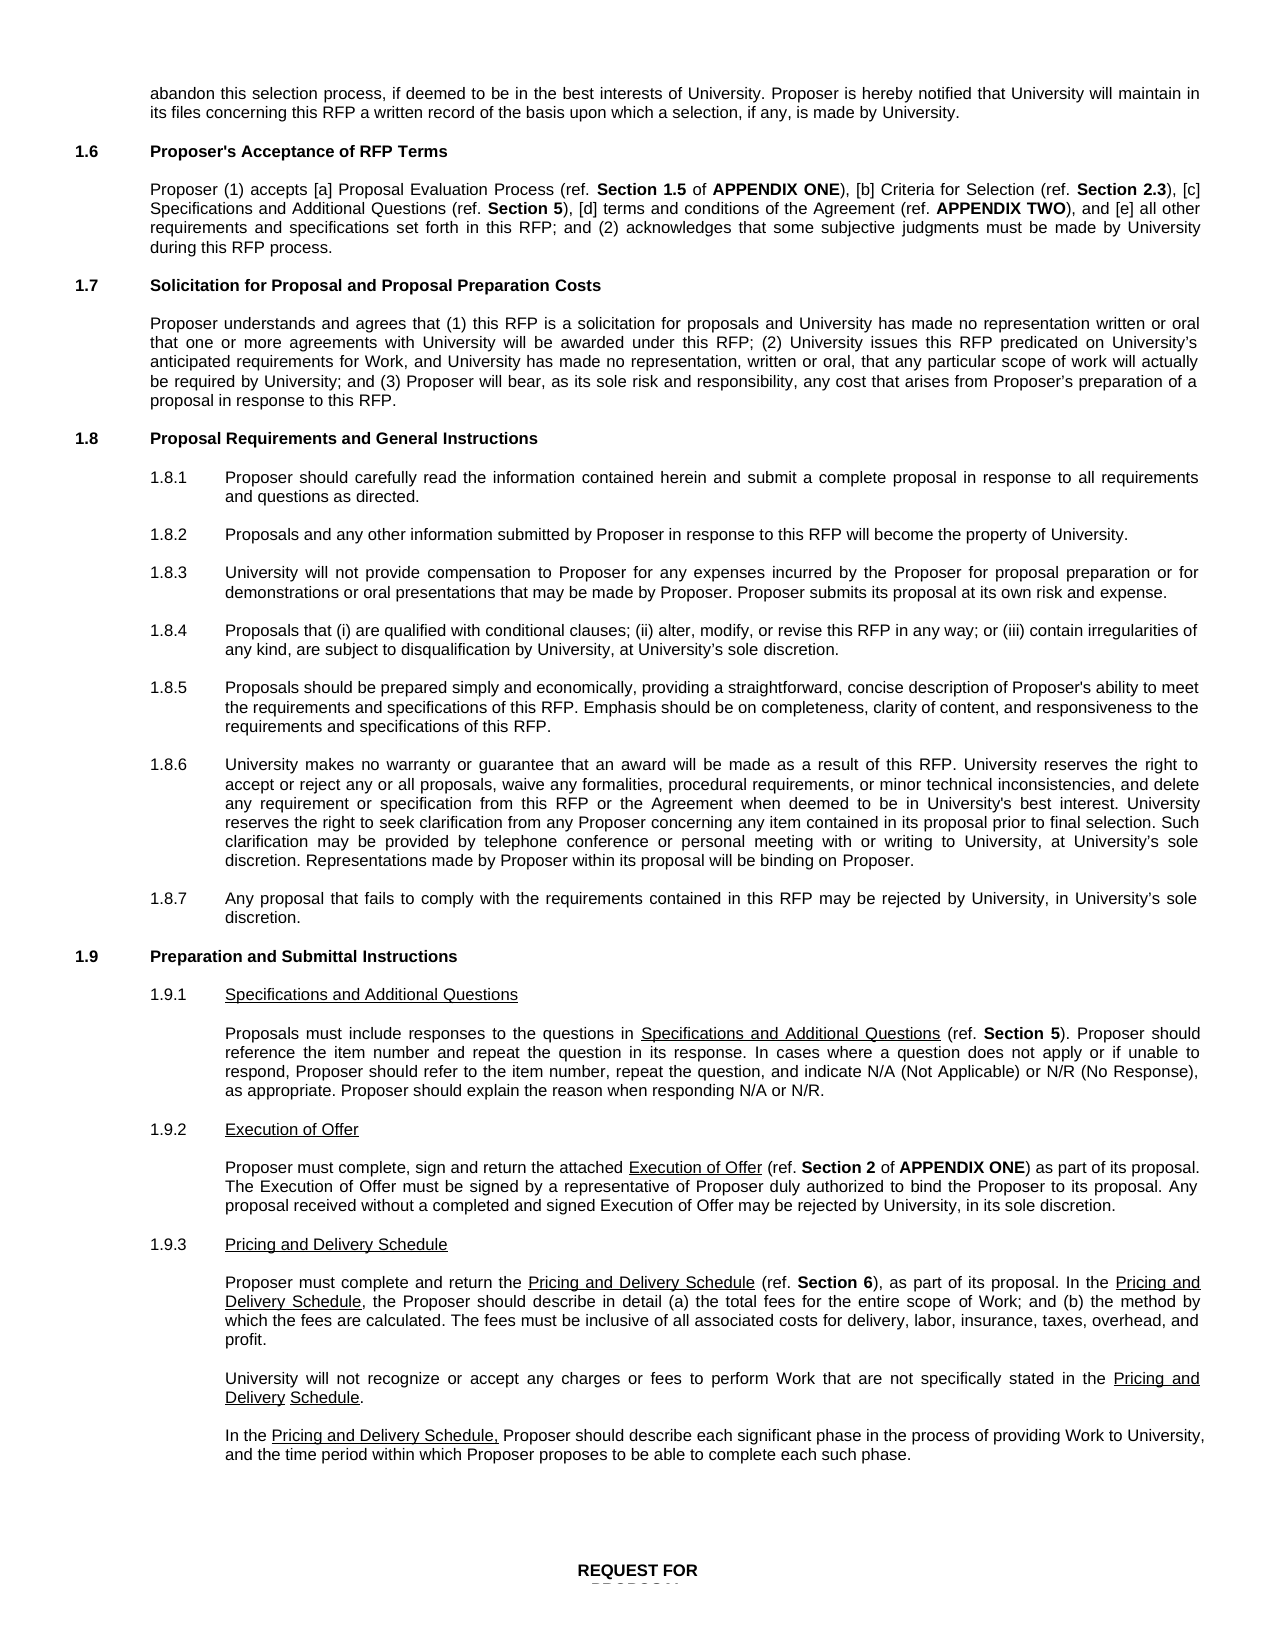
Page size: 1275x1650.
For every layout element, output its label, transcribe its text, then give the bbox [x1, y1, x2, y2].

list Solicitation for Proposal and Proposal Preparation Costs [75, 276, 1217, 295]
list University will not provide compensation to Proposer for any expenses incurred by the Proposer for proposal preparation or for demonstrations or oral presentations that may be made by Proposer. Proposer submits its proposal at its own risk and expense. [150, 563, 1200, 602]
text Proposer (1) accepts [a] Proposal Evaluation Process (ref. Section 1.5 of APPENDIX ONE), [b] Criteria for Selection (ref. Section 2.3), [c] Specifications and Additional Questions (ref. Section 5), [d] terms and conditions of the Agreement (ref. APPENDIX TWO), and [e] all other requirements and specifications set forth in this RFP; and (2) acknowledges that some subjective judgments must be made by University during this RFP process. [150, 180, 1201, 257]
text University will not recognize or accept any charges or fees to perform Work that are not specifically stated in the Pricing and Delivery Schedule. [225, 1368, 1200, 1407]
list Proposer's Acceptance of RFP Terms [75, 141, 1217, 161]
list Proposal Requirements and General Instructions [75, 429, 1217, 448]
list Execution of Offer [150, 1119, 1217, 1138]
text Proposer must complete and return the Pricing and Delivery Schedule (ref. Section 6), as part of its proposal. In the Pricing and Delivery Schedule, the Proposer should describe in detail (a) the total fees for the entire scope of Work; and (b) the method by which the fees are calculated. The fees must be inclusive of all associated costs for delivery, labor, insurance, taxes, overhead, and profit. [225, 1273, 1200, 1349]
list Proposals and any other information submitted by Proposer in response to this RFP will become the property of University. [150, 525, 1217, 544]
list Proposals that (i) are qualified with conditional clauses; (ii) alter, modify, or revise this RFP in any way; or (iii) contain irregularities of any kind, are subject to disqualification by University, at University’s sole discretion. [150, 621, 1199, 659]
text abandon this selection process, if deemed to be in the best interests of University. Proposer is hereby notified that University will maintain in its files concerning this RFP a written record of the basis upon which a selection, if any, is made by University. [150, 84, 1199, 122]
list University makes no warranty or guarantee that an award will be made as a result of this RFP. University reserves the right to accept or reject any or all proposals, waive any formalities, procedural requirements, or minor technical inconsistencies, and delete any requirement or specification from this RFP or the Agreement when deemed to be in University's best interest. University reserves the right to seek clarification from any Proposer concerning any item contained in its proposal prior to final selection. Such clarification may be provided by telephone conference or personal meeting with or writing to University, at University’s sole discretion. Representations made by Proposer within its proposal will be binding on Proposer. [150, 755, 1200, 870]
list Any proposal that fails to comply with the requirements contained in this RFP may be rejected by University, in University’s sole discretion. [150, 889, 1200, 927]
list Proposals should be prepared simply and economically, providing a straightforward, concise description of Proposer's ability to meet the requirements and specifications of this RFP. Emphasis should be on completeness, clarity of content, and responsiveness to the requirements and specifications of this RFP. [150, 678, 1200, 736]
text In the Pricing and Delivery Schedule, Proposer should describe each significant phase in the process of providing Work to University, and the time period within which Proposer proposes to be able to complete each such phase. [225, 1426, 1207, 1464]
text Proposer must complete, sign and return the attached Execution of Offer (ref. Section 2 of APPENDIX ONE) as part of its proposal. The Execution of Offer must be signed by a representative of Proposer duly authorized to bind the Proposer to its proposal. Any proposal received without a completed and signed Execution of Offer may be rejected by University, in its sole discretion. [225, 1158, 1200, 1215]
list Proposer should carefully read the information contained herein and submit a complete proposal in response to all requirements and questions as directed. [150, 467, 1200, 506]
list Preparation and Submittal Instructions [75, 947, 1217, 966]
list Pricing and Delivery Schedule [150, 1234, 1217, 1253]
list Specifications and Additional Questions [150, 985, 1217, 1004]
text Proposer understands and agrees that (1) this RFP is a solicitation for proposals and University has made no representation written or oral that one or more agreements with University will be awarded under this RFP; (2) University issues this RFP predicated on University’s anticipated requirements for Work, and University has made no representation, written or oral, that any particular scope of work will actually be required by University; and (3) Proposer will bear, as its sole risk and responsibility, any cost that arises from Proposer’s preparation of a proposal in response to this RFP. [150, 314, 1200, 410]
text Proposals must include responses to the questions in Specifications and Additional Questions (ref. Section 5). Proposer should reference the item number and repeat the question in its response. In cases where a question does not apply or if unable to respond, Proposer should refer to the item number, repeat the question, and indicate N/A (Not Applicable) or N/R (No Response), as appropriate. Proposer should explain the reason when responding N/A or N/R. [225, 1023, 1201, 1100]
